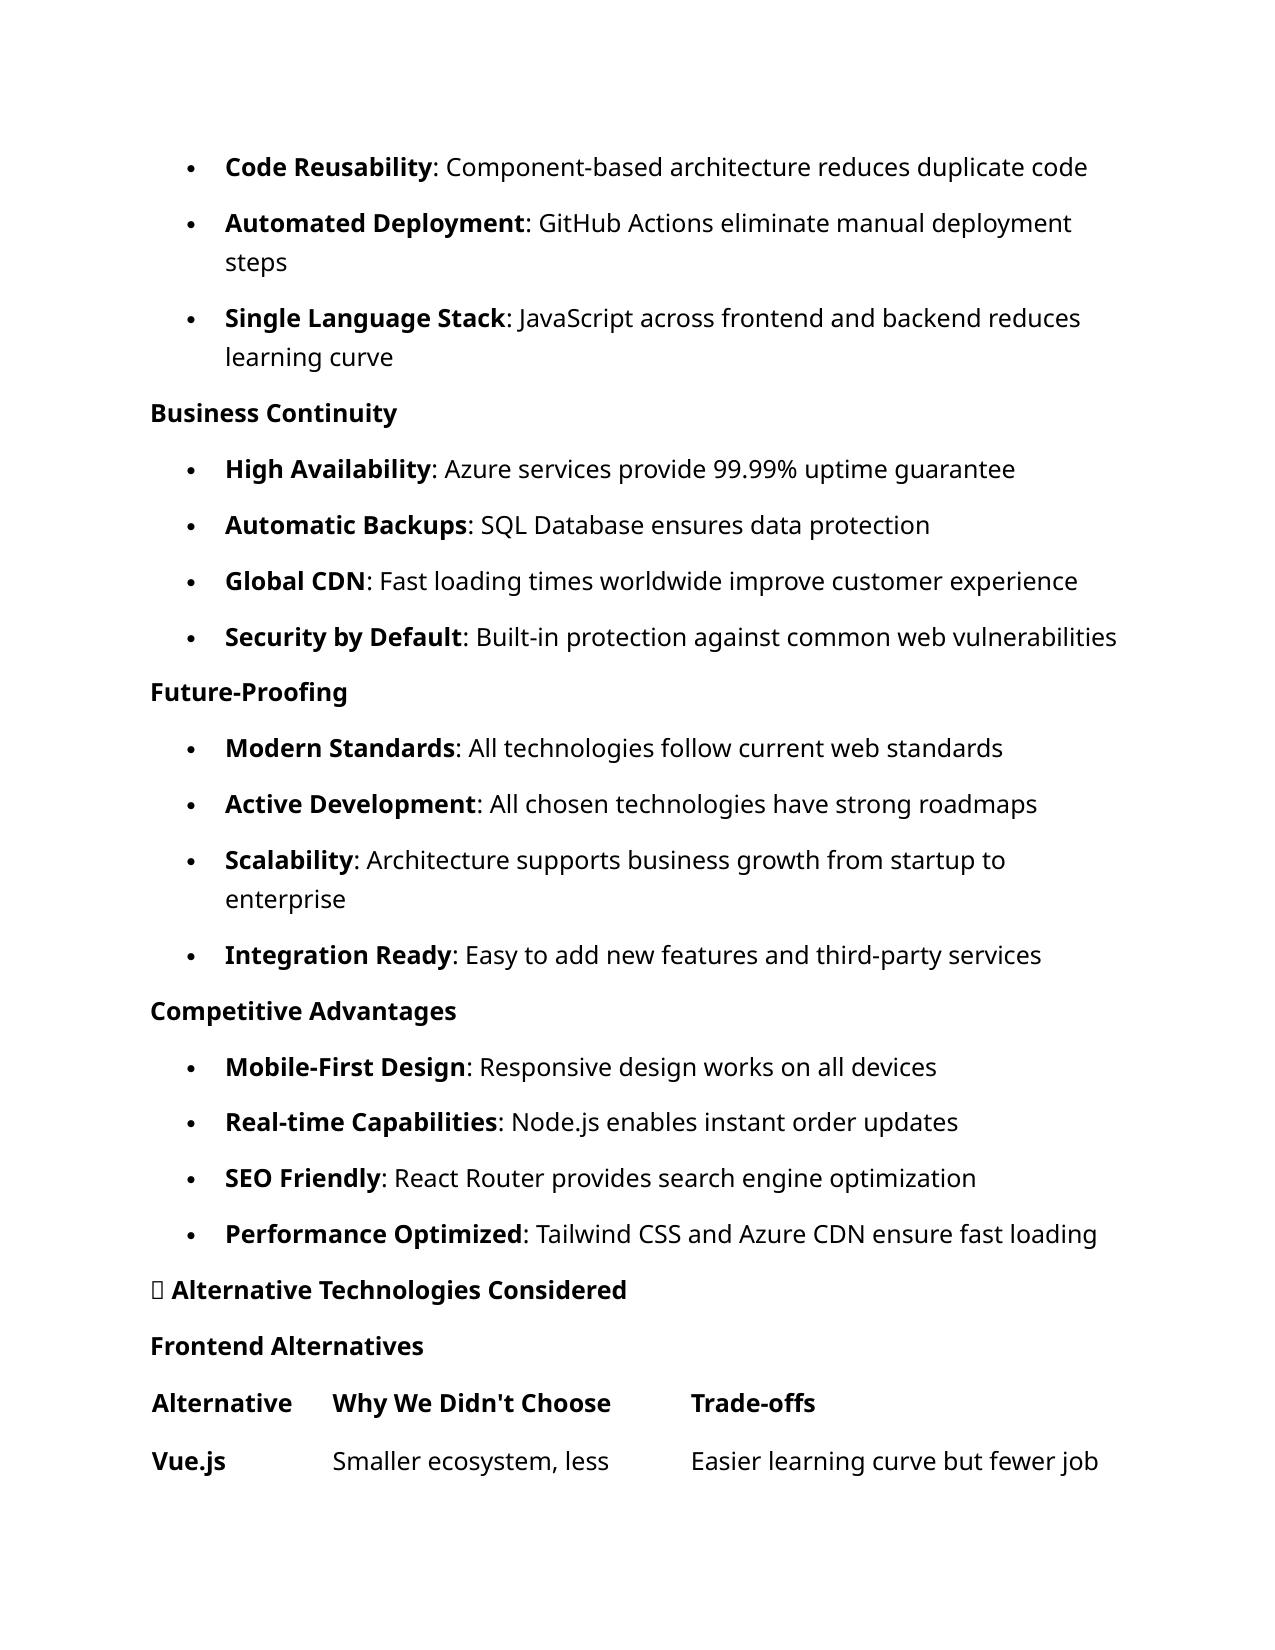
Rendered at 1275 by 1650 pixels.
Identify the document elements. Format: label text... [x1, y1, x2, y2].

text Business Continuity [150, 396, 1125, 430]
text 🔄 Alternative Technologies Considered [150, 1272, 1125, 1307]
table_header Alternative [150, 1384, 331, 1442]
text Competitive Advantages [150, 993, 1125, 1027]
list Performance Optimized: Tailwind CSS and Azure CDN ensure fast loading [187, 1217, 1125, 1251]
list Real-time Capabilities: Node.js enables instant order updates [187, 1105, 1125, 1139]
list Automatic Backups: SQL Database ensures data protection [187, 507, 1125, 542]
list Code Reusability: Component-based architecture reduces duplicate code [187, 150, 1125, 184]
table_header Trade-offs [689, 1384, 1125, 1442]
list Modern Standards: All technologies follow current web standards [187, 731, 1125, 765]
list Integration Ready: Easy to add new features and third-party services [187, 937, 1125, 972]
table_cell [689, 1442, 1125, 1479]
text Frontend Alternatives [150, 1328, 1125, 1362]
list Active Development: All chosen technologies have strong roadmaps [187, 787, 1125, 821]
list Mobile-First Design: Responsive design works on all devices [187, 1049, 1125, 1083]
list Single Language Stack: JavaScript across frontend and backend reduces learning curve [187, 301, 1125, 374]
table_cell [331, 1442, 689, 1479]
list SEO Friendly: React Router provides search engine optimization [187, 1161, 1125, 1195]
table_header Why We Didn't Choose [331, 1384, 689, 1442]
list Automated Deployment: GitHub Actions eliminate manual deployment steps [187, 206, 1125, 279]
list Global CDN: Fast loading times worldwide improve customer experience [187, 563, 1125, 597]
text Future-Proofing [150, 675, 1125, 709]
table_cell Vue.js [150, 1442, 331, 1479]
list Security by Default: Built-in protection against common web vulnerabilities [187, 619, 1125, 653]
list Scalability: Architecture supports business growth from startup to enterprise [187, 842, 1125, 916]
list High Availability: Azure services provide 99.99% uptime guarantee [187, 452, 1125, 486]
